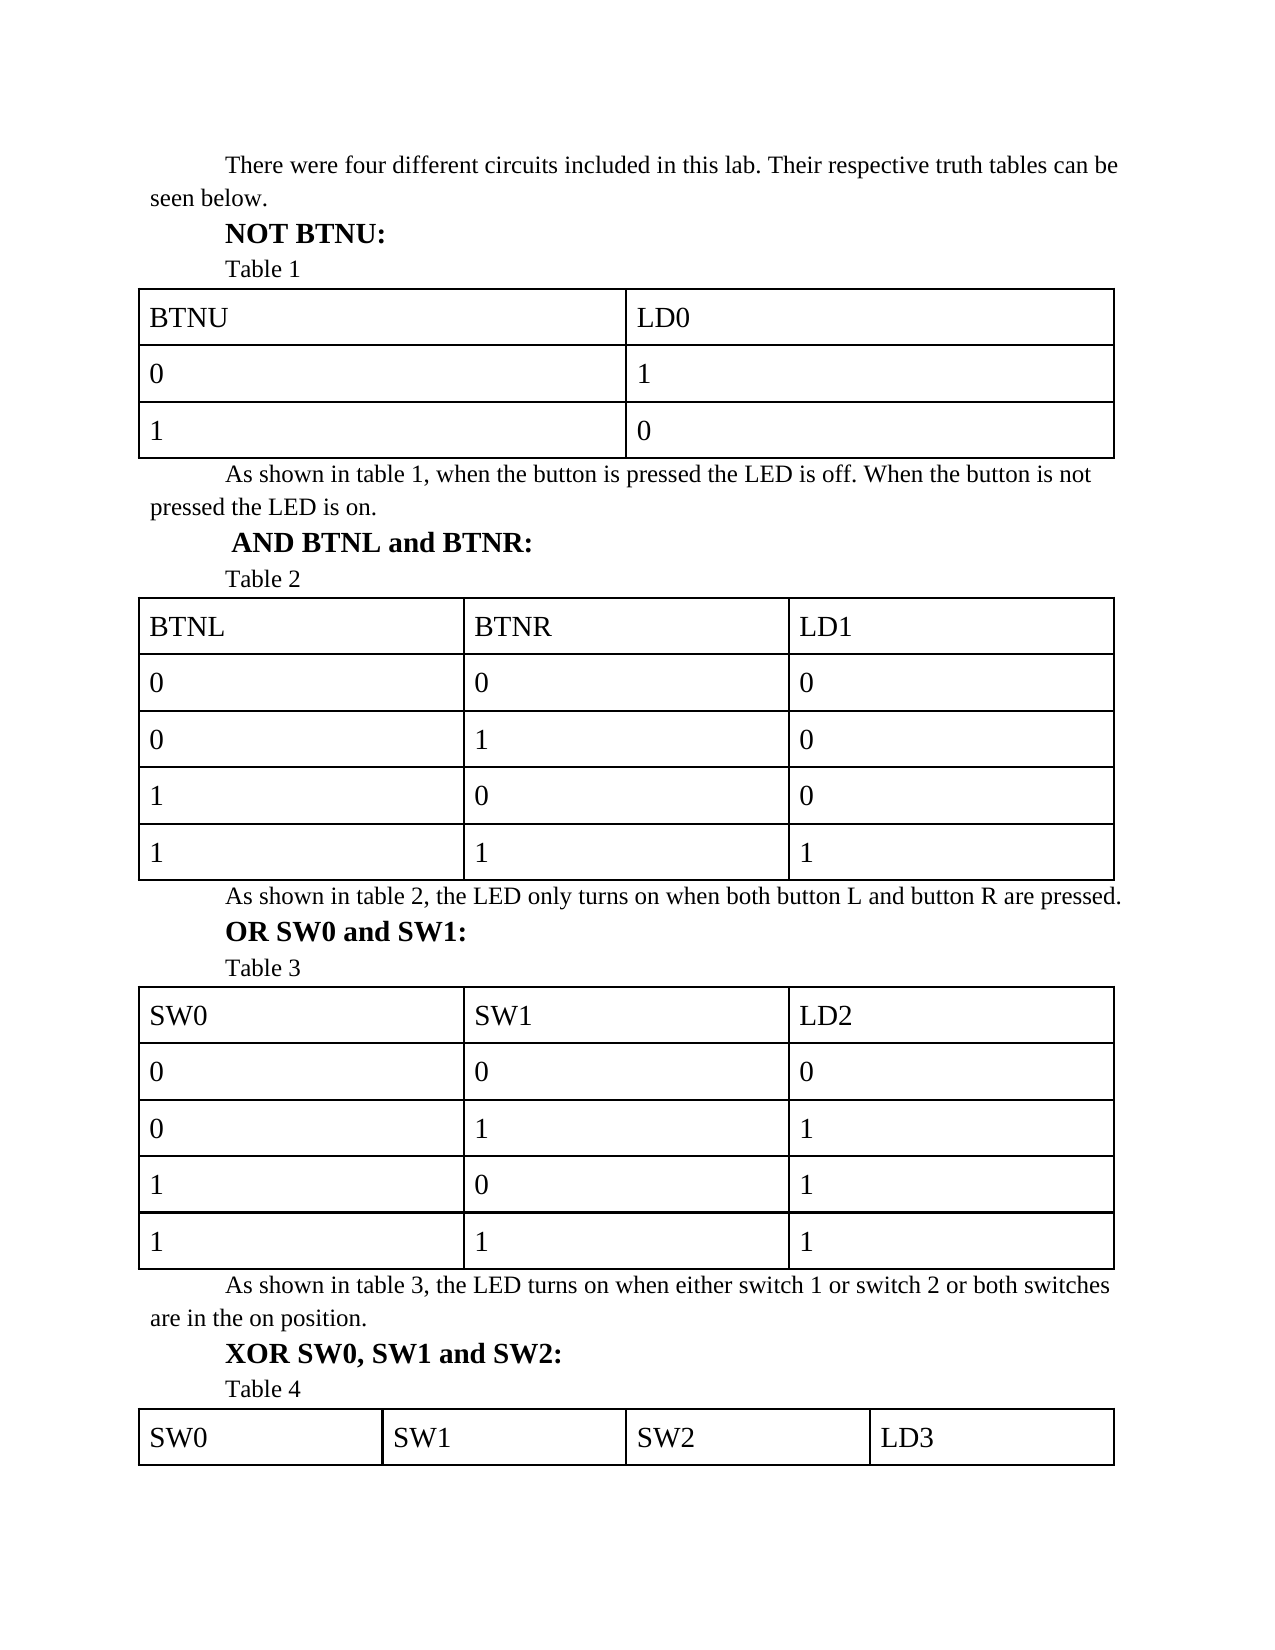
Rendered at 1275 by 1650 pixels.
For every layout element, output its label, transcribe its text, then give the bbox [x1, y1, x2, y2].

table_cell 0 [465, 655, 788, 709]
text There were four different circuits included in this lab. Their respective truth tables can be seen below. [150, 150, 1125, 212]
table_cell 0 [140, 655, 463, 709]
table_cell 0 [790, 1044, 1113, 1098]
table_header BTNL [140, 599, 463, 653]
table_header LD3 [871, 1410, 1113, 1464]
table_cell 1 [140, 1157, 463, 1211]
table_cell 0 [140, 1044, 463, 1098]
table_header SW1 [384, 1410, 625, 1464]
table_header LD2 [790, 988, 1113, 1042]
text AND BTNL and BTNR: [150, 525, 1125, 559]
table_cell 0 [140, 346, 625, 401]
table_cell 0 [790, 655, 1113, 709]
table_cell 0 [465, 1157, 788, 1211]
table_cell 1 [140, 825, 463, 879]
table_cell 1 [627, 346, 1113, 401]
text Table 4 [150, 1374, 1125, 1403]
table_header SW1 [465, 988, 788, 1042]
text XOR SW0, SW1 and SW2: [150, 1336, 1125, 1369]
text As shown in table 1, when the button is pressed the LED is off. When the button is not pressed the LED is on. [150, 459, 1125, 521]
table_cell 1 [465, 712, 788, 766]
table_cell 0 [465, 768, 788, 822]
table_cell 1 [465, 825, 788, 879]
table_cell 0 [790, 712, 1113, 766]
text Table 2 [150, 564, 1125, 592]
text OR SW0 and SW1: [150, 914, 1125, 948]
table_cell 1 [790, 1101, 1113, 1155]
table_cell 0 [627, 403, 1113, 457]
table_header LD0 [627, 290, 1113, 344]
table_cell 0 [140, 712, 463, 766]
table_header SW0 [140, 1410, 381, 1464]
table_cell 1 [465, 1101, 788, 1155]
table_header LD1 [790, 599, 1113, 653]
table_cell 0 [465, 1044, 788, 1098]
text Table 1 [150, 254, 1125, 283]
table_header SW0 [140, 988, 463, 1042]
table_cell 0 [140, 1101, 463, 1155]
table_cell 1 [790, 1157, 1113, 1211]
table_cell 1 [790, 1214, 1113, 1268]
table_cell 1 [140, 1214, 463, 1268]
text As shown in table 2, the LED only turns on when both button L and button R are pressed. [150, 881, 1125, 910]
table_cell 1 [790, 825, 1113, 879]
table_cell 1 [140, 403, 625, 457]
table_header SW2 [627, 1410, 869, 1464]
table_cell 0 [790, 768, 1113, 822]
text NOT BTNU: [150, 216, 1125, 249]
text Table 3 [150, 953, 1125, 981]
text As shown in table 3, the LED turns on when either switch 1 or switch 2 or both switches are in the on position. [150, 1270, 1125, 1332]
table_cell 1 [140, 768, 463, 822]
table_header BTNR [465, 599, 788, 653]
table_cell 1 [465, 1214, 788, 1268]
table_header BTNU [140, 290, 625, 344]
